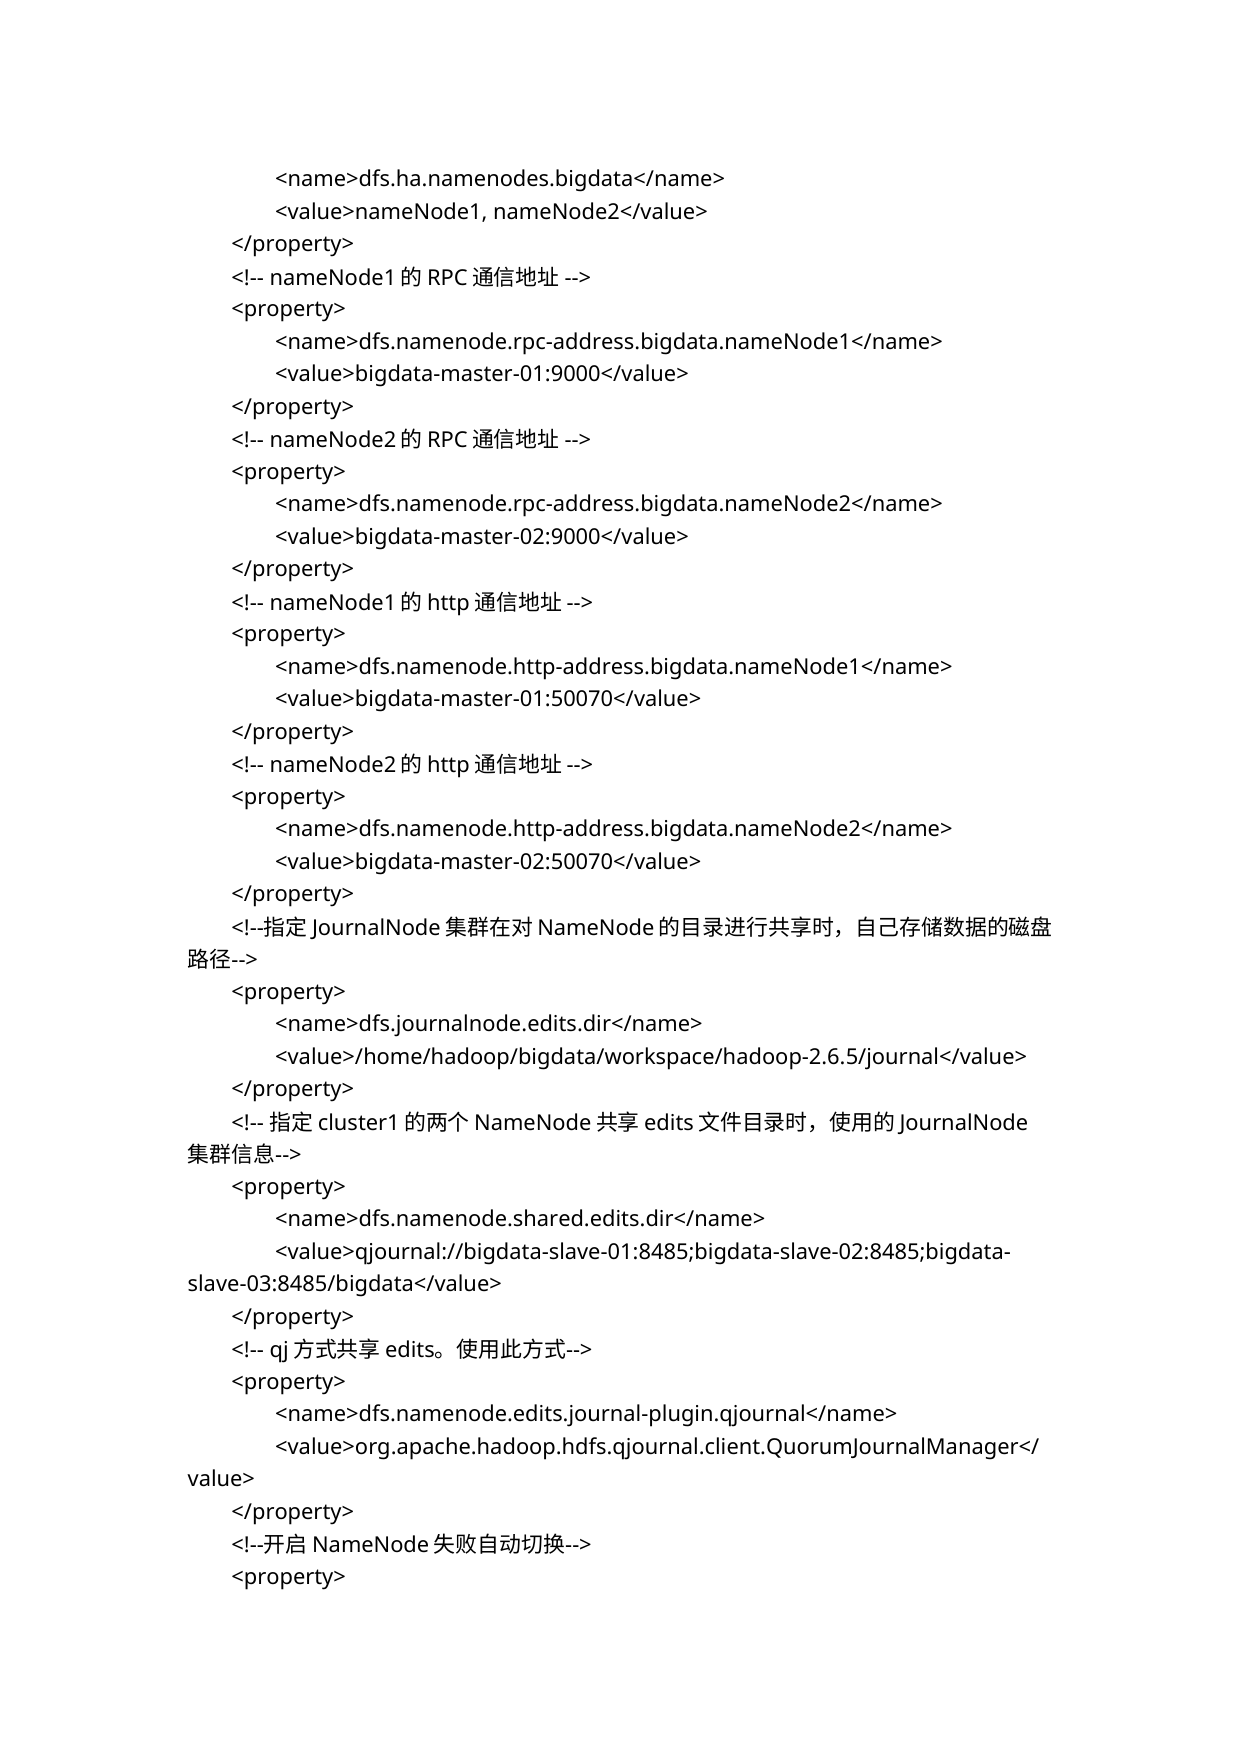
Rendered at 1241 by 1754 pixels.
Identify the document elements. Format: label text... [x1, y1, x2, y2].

text <value>nameNode1, nameNode2</value> [187, 194, 1053, 227]
text <value>bigdata-master-01:9000</value> [187, 357, 1053, 389]
text </property> [187, 552, 1053, 584]
text <value>qjournal://bigdata-slave-01:8485;bigdata-slave-02:8485;bigdata-slave-03:8485/bigdata</value> [187, 1234, 1053, 1299]
text <value>bigdata-master-02:9000</value> [187, 519, 1053, 552]
text <!-- nameNode2的http通信地址 --> [187, 747, 1053, 779]
text <name>dfs.journalnode.edits.dir</name> [187, 1007, 1053, 1039]
text <property> [187, 1169, 1053, 1202]
text <name>dfs.namenode.http-address.bigdata.nameNode2</name> [187, 812, 1053, 844]
text <value>org.apache.hadoop.hdfs.qjournal.client.QuorumJournalManager</value> [187, 1429, 1053, 1494]
text </property> [187, 389, 1053, 422]
text </property> [187, 1494, 1053, 1527]
text <property> [187, 779, 1053, 812]
text <property> [187, 974, 1053, 1007]
text </property> [187, 1299, 1053, 1332]
text <name>dfs.ha.namenodes.bigdata</name> [187, 162, 1053, 194]
text <value>bigdata-master-01:50070</value> [187, 682, 1053, 714]
text <name>dfs.namenode.edits.journal-plugin.qjournal</name> [187, 1397, 1053, 1429]
text <property> [187, 1364, 1053, 1397]
text <!-- 指定cluster1的两个NameNode共享edits文件目录时，使用的JournalNode集群信息--> [187, 1104, 1053, 1169]
text <name>dfs.namenode.http-address.bigdata.nameNode1</name> [187, 649, 1053, 682]
text <!-- nameNode2的RPC通信地址 --> [187, 422, 1053, 454]
text </property> [187, 1072, 1053, 1104]
text </property> [187, 714, 1053, 747]
text <property> [187, 292, 1053, 324]
text <!--开启NameNode失败自动切换--> [187, 1527, 1053, 1559]
text </property> [187, 227, 1053, 259]
text <value>bigdata-master-02:50070</value> [187, 844, 1053, 877]
text <property> [187, 454, 1053, 487]
text <property> [187, 617, 1053, 649]
text <name>dfs.namenode.shared.edits.dir</name> [187, 1202, 1053, 1234]
text <!-- nameNode1的RPC通信地址 --> [187, 259, 1053, 292]
text <name>dfs.namenode.rpc-address.bigdata.nameNode1</name> [187, 324, 1053, 357]
text <!-- qj方式共享edits。使用此方式--> [187, 1332, 1053, 1364]
text </property> [187, 877, 1053, 909]
text <property> [187, 1559, 1053, 1592]
text <!-- nameNode1的http通信地址 --> [187, 584, 1053, 617]
text <value>/home/hadoop/bigdata/workspace/hadoop-2.6.5/journal</value> [187, 1039, 1053, 1072]
text <!--指定JournalNode集群在对NameNode的目录进行共享时，自己存储数据的磁盘路径--> [187, 909, 1053, 974]
text <name>dfs.namenode.rpc-address.bigdata.nameNode2</name> [187, 487, 1053, 519]
